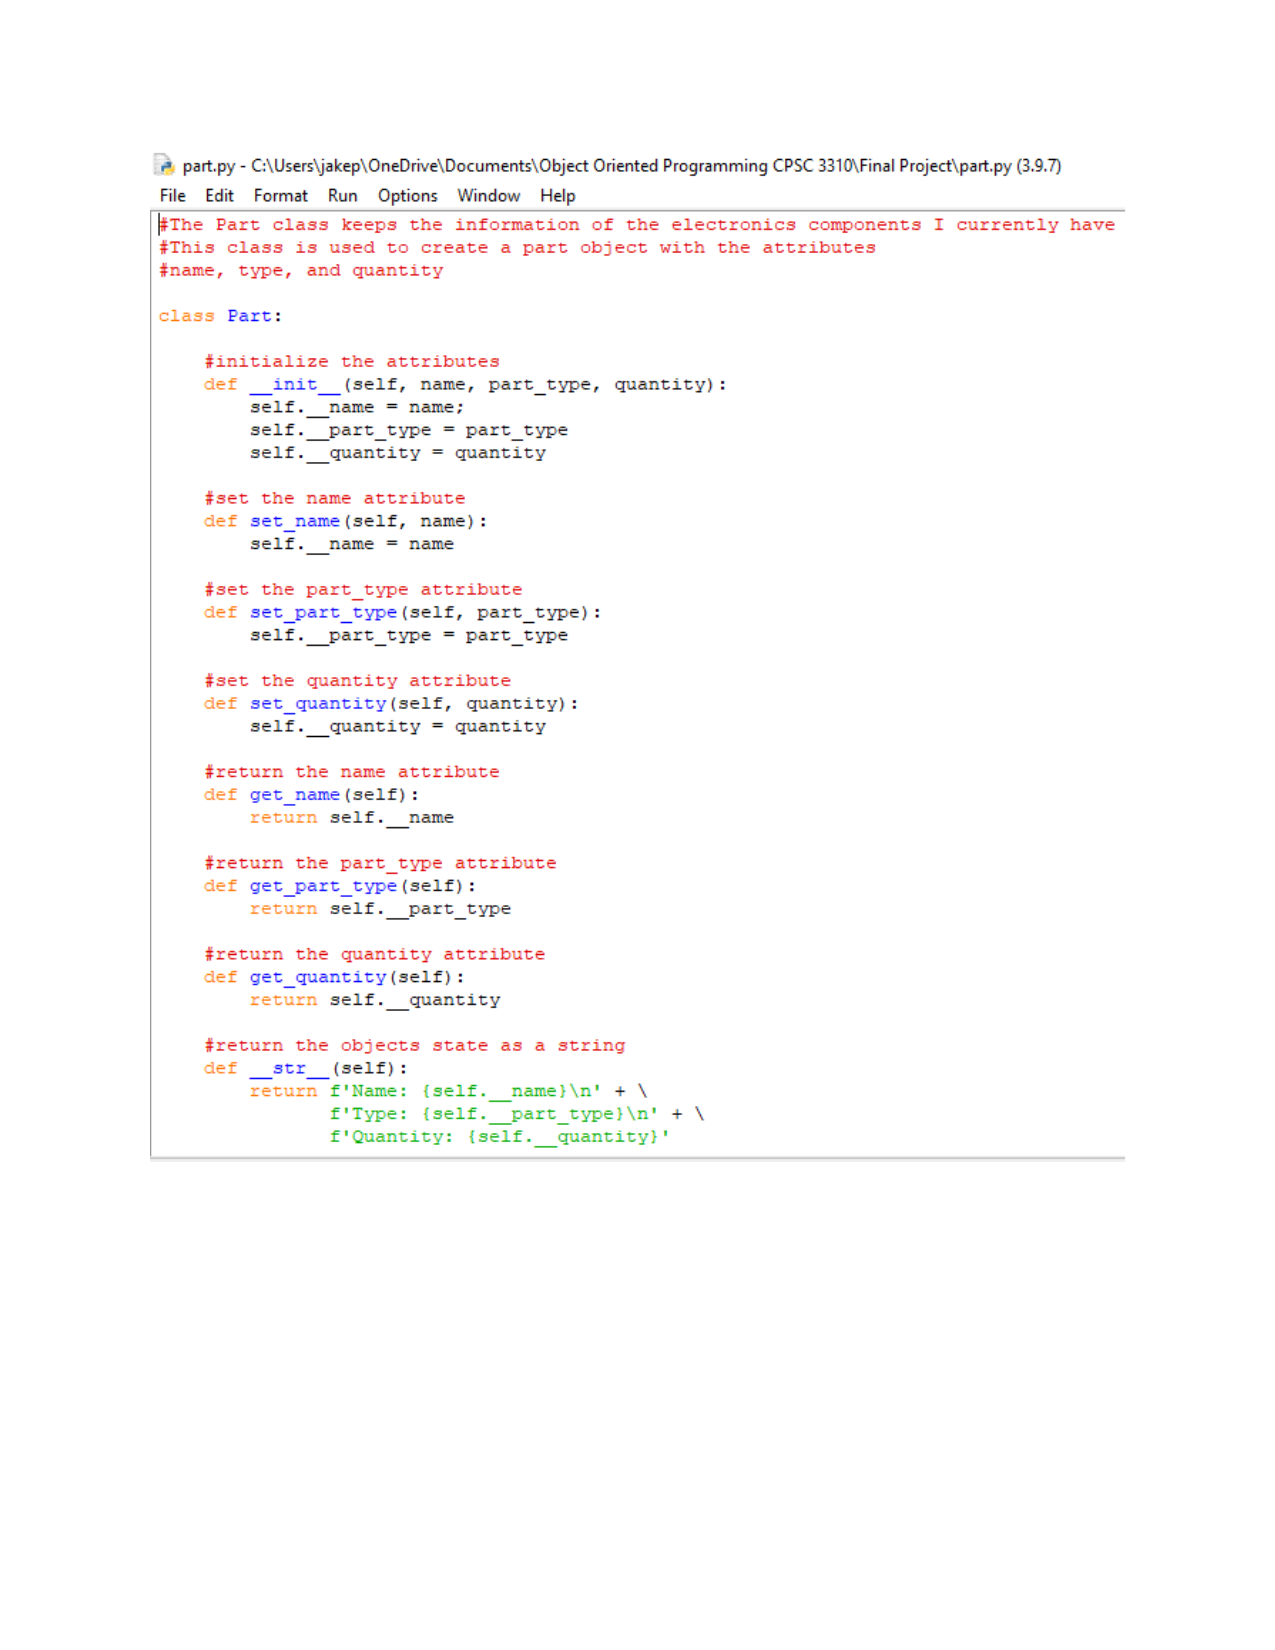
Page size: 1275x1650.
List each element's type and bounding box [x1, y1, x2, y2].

picture [150, 150, 1125, 1162]
